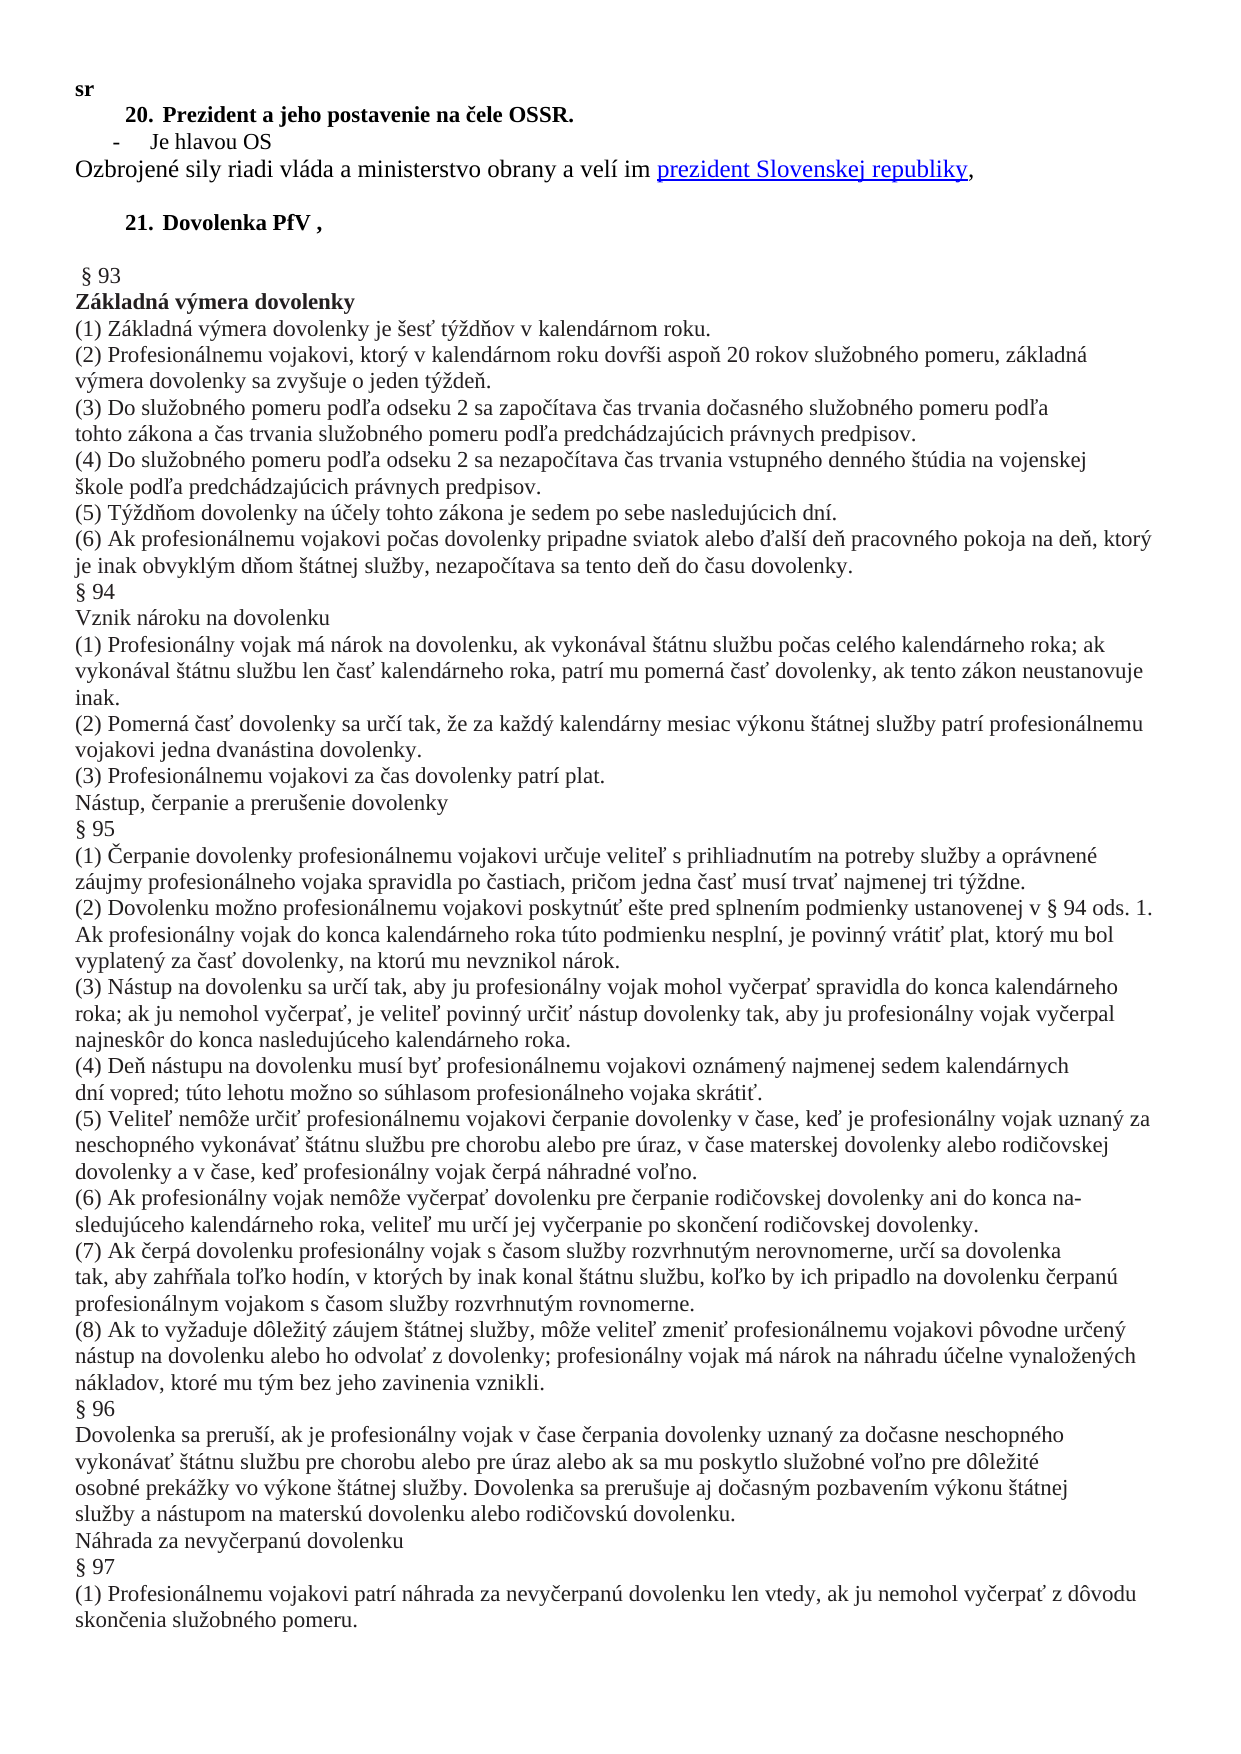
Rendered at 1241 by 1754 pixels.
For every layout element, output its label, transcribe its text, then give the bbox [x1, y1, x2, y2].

list Je hlavou OS [112, 128, 1165, 154]
text Nástup, čerpanie a prerušenie dovolenky [75, 789, 1165, 815]
text tohto zákona a čas trvania služobného pomeru podľa predchádzajúcich právnych predpisov. [75, 420, 1165, 446]
text (4) Do služobného pomeru podľa odseku 2 sa nezapočítava čas trvania vstupného denného štúdia na vojenskej [75, 446, 1165, 473]
text (1) Profesionálnemu vojakovi patrí náhrada za nevyčerpanú dovolenku len vtedy, ak ju nemohol vyčerpať z dôvodu skončenia služobného pomeru. [75, 1579, 1165, 1632]
list Dovolenka PfV , [125, 209, 1165, 236]
text (2) Dovolenku možno profesionálnemu vojakovi poskytnúť ešte pred splnením podmienky ustanovenej v § 94 ods. 1. Ak profesionálny vojak do konca kalendárneho roka túto podmienku nesplní, je povinný vrátiť plat, ktorý mu bol vyplatený za časť dovolenky, na ktorú mu nevznikol nárok. [75, 894, 1165, 973]
text sr [75, 75, 1165, 101]
text § 97 [75, 1553, 1165, 1579]
text (3) Do služobného pomeru podľa odseku 2 sa započítava čas trvania dočasného služobného pomeru podľa [75, 394, 1165, 420]
text (1) Profesionálny vojak má nárok na dovolenku, ak vykonával štátnu službu počas celého kalendárneho roka; ak vykonával štátnu službu len časť kalendárneho roka, patrí mu pomerná časť dovolenky, ak tento zákon neustanovuje inak. [75, 631, 1165, 710]
text § 95 [75, 815, 1165, 842]
text (8) Ak to vyžaduje dôležitý záujem štátnej služby, môže veliteľ zmeniť profesionálnemu vojakovi pôvodne určený nástup na dovolenku alebo ho odvolať z dovolenky; profesionálny vojak má nárok na náhradu účelne vynaložených nákladov, ktoré mu tým bez jeho zavinenia vznikli. [75, 1316, 1165, 1395]
text (5) Týždňom dovolenky na účely tohto zákona je sedem po sebe nasledujúcich dní. [75, 499, 1165, 525]
text (6) Ak profesionálny vojak nemôže vyčerpať dovolenku pre čerpanie rodičovskej dovolenky ani do konca na- sledujúceho kalendárneho roka, veliteľ mu určí jej vyčerpanie po skončení rodičovskej dovolenky. [75, 1184, 1165, 1237]
text profesionálnym vojakom s časom služby rozvrhnutým rovnomerne. [75, 1290, 1165, 1316]
text záujmy profesionálneho vojaka spravidla po častiach, pričom jedna časť musí trvať najmenej tri týždne. [75, 868, 1165, 894]
text (2) Pomerná časť dovolenky sa určí tak, že za každý kalendárny mesiac výkonu štátnej služby patrí profesionálnemu [75, 710, 1165, 736]
text služby a nástupom na materskú dovolenku alebo rodičovskú dovolenku. [75, 1501, 1165, 1527]
list Prezident a jeho postavenie na čele OSSR. [125, 101, 1165, 128]
text Dovolenka sa preruší, ak je profesionálny vojak v čase čerpania dovolenky uznaný za dočasne neschopného [75, 1421, 1165, 1448]
text (4) Deň nástupu na dovolenku musí byť profesionálnemu vojakovi oznámený najmenej sedem kalendárnych [75, 1052, 1165, 1079]
text § 94 [75, 578, 1165, 604]
text (1) Základná výmera dovolenky je šesť týždňov v kalendárnom roku. [75, 314, 1165, 341]
text (3) Nástup na dovolenku sa určí tak, aby ju profesionálny vojak mohol vyčerpať spravidla do konca kalendárneho [75, 973, 1165, 1000]
text Vznik nároku na dovolenku [75, 604, 1165, 631]
text Náhrada za nevyčerpanú dovolenku [75, 1527, 1165, 1553]
text (6) Ak profesionálnemu vojakovi počas dovolenky pripadne sviatok alebo ďalší deň pracovného pokoja na deň, ktorý je inak obvyklým dňom štátnej služby, nezapočítava sa tento deň do času dovolenky. [75, 525, 1165, 578]
text škole podľa predchádzajúcich právnych predpisov. [75, 473, 1165, 499]
text (3) Profesionálnemu vojakovi za čas dovolenky patrí plat. [75, 763, 1165, 789]
text (7) Ak čerpá dovolenku profesionálny vojak s časom služby rozvrhnutým nerovnomerne, určí sa dovolenka [75, 1237, 1165, 1263]
text Ozbrojené sily riadi vláda a ministerstvo obrany a velí im prezident Slovenskej republiky, [75, 154, 1165, 183]
text § 96 [75, 1395, 1165, 1421]
text tak, aby zahŕňala toľko hodín, v ktorých by inak konal štátnu službu, koľko by ich pripadlo na dovolenku čerpanú [75, 1263, 1165, 1290]
text (2) Profesionálnemu vojakovi, ktorý v kalendárnom roku dovŕši aspoň 20 rokov služobného pomeru, základná [75, 341, 1165, 367]
text osobné prekážky vo výkone štátnej služby. Dovolenka sa prerušuje aj dočasným pozbavením výkonu štátnej [75, 1474, 1165, 1501]
text výmera dovolenky sa zvyšuje o jeden týždeň. [75, 367, 1165, 394]
text (1) Čerpanie dovolenky profesionálnemu vojakovi určuje veliteľ s prihliadnutím na potreby služby a oprávnené [75, 842, 1165, 868]
text vojakovi jedna dvanástina dovolenky. [75, 736, 1165, 763]
text vykonávať štátnu službu pre chorobu alebo pre úraz alebo ak sa mu poskytlo služobné voľno pre dôležité [75, 1448, 1165, 1474]
text (5) Veliteľ nemôže určiť profesionálnemu vojakovi čerpanie dovolenky v čase, keď je profesionálny vojak uznaný za neschopného vykonávať štátnu službu pre chorobu alebo pre úraz, v čase materskej dovolenky alebo rodičovskej dovolenky a v čase, keď profesionálny vojak čerpá náhradné voľno. [75, 1105, 1165, 1184]
text dní vopred; túto lehotu možno so súhlasom profesionálneho vojaka skrátiť. [75, 1079, 1165, 1105]
text Základná výmera dovolenky [75, 288, 1165, 314]
text roka; ak ju nemohol vyčerpať, je veliteľ povinný určiť nástup dovolenky tak, aby ju profesionálny vojak vyčerpal najneskôr do konca nasledujúceho kalendárneho roka. [75, 1000, 1165, 1052]
text § 93 [75, 262, 1165, 288]
